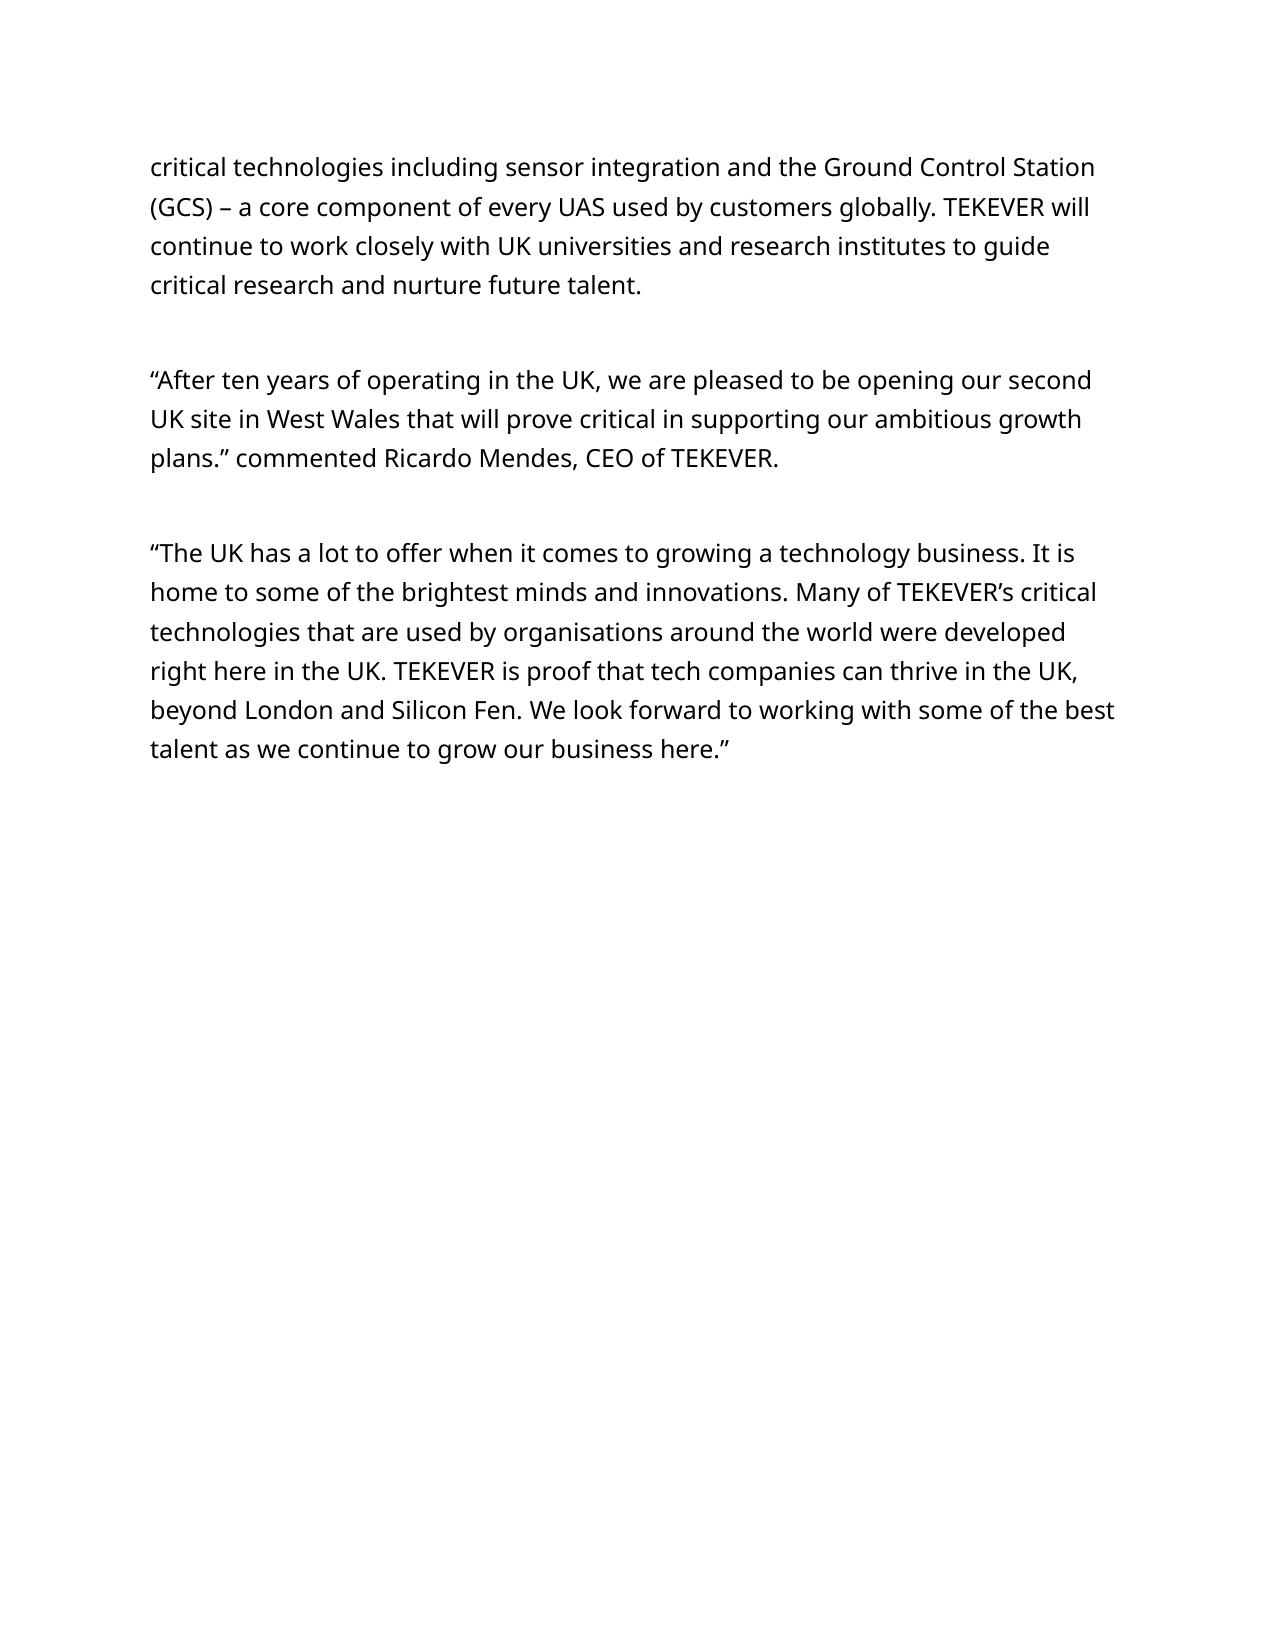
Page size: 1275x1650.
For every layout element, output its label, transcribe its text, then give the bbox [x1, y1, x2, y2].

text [150, 150, 1125, 341]
text “After ten years of operating in the UK, we are pleased to be opening our second UK site in West Wales that will prove critical in supporting our ambitious growth plans.” commented Ricardo Mendes, CEO of TEKEVER. [150, 362, 1125, 514]
text “The UK has a lot to offer when it comes to growing a technology business. It is home to some of the brightest minds and innovations. Many of TEKEVER’s critical technologies that are used by organisations around the world were developed right here in the UK. TEKEVER is proof that tech companies can thrive in the UK, beyond London and Silicon Fen. We look forward to working with some of the best talent as we continue to grow our business here.” [150, 536, 1125, 805]
